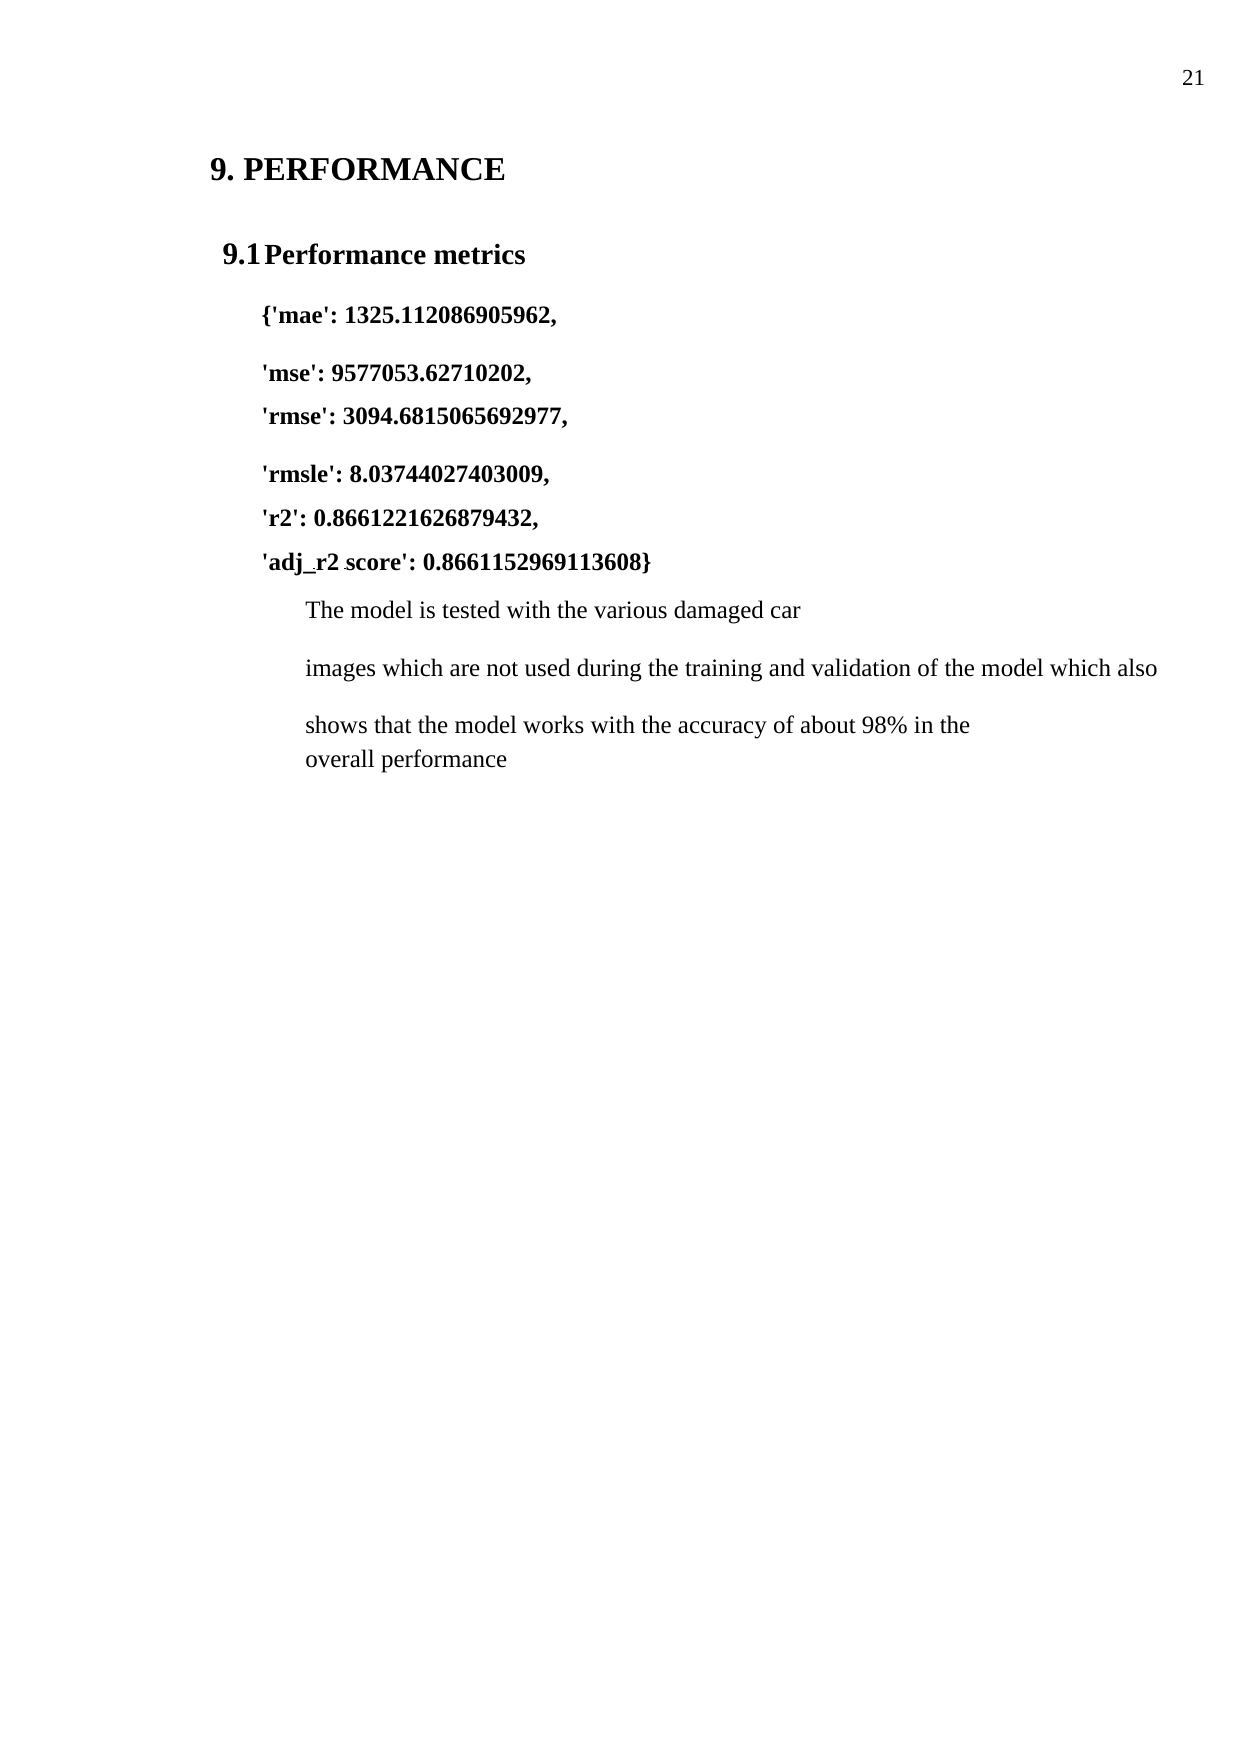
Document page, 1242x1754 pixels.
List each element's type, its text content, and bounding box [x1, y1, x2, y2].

text {'mae': 1325.112086905962, [261, 300, 1242, 329]
subtitle Performance metrics [222, 235, 1242, 271]
text 'mse': 9577053.62710202, [261, 358, 1242, 387]
text 'rmsle': 8.03744027403009, [261, 459, 1242, 488]
text images which are not used during the training and validation of the model which also shows that the model works with the accuracy of about 98% in the [305, 625, 1160, 739]
subtitle PERFORMANCE [210, 149, 1242, 187]
text 'rmse': 3094.6815065692977, [261, 401, 1242, 430]
text overall performance [305, 744, 1242, 772]
text 'adj_r2 score': 0.8661152969113608} [261, 547, 1242, 576]
text The model is tested with the various damaged car [305, 595, 1242, 624]
text 'r2': 0.8661221626879432, [261, 503, 1242, 532]
